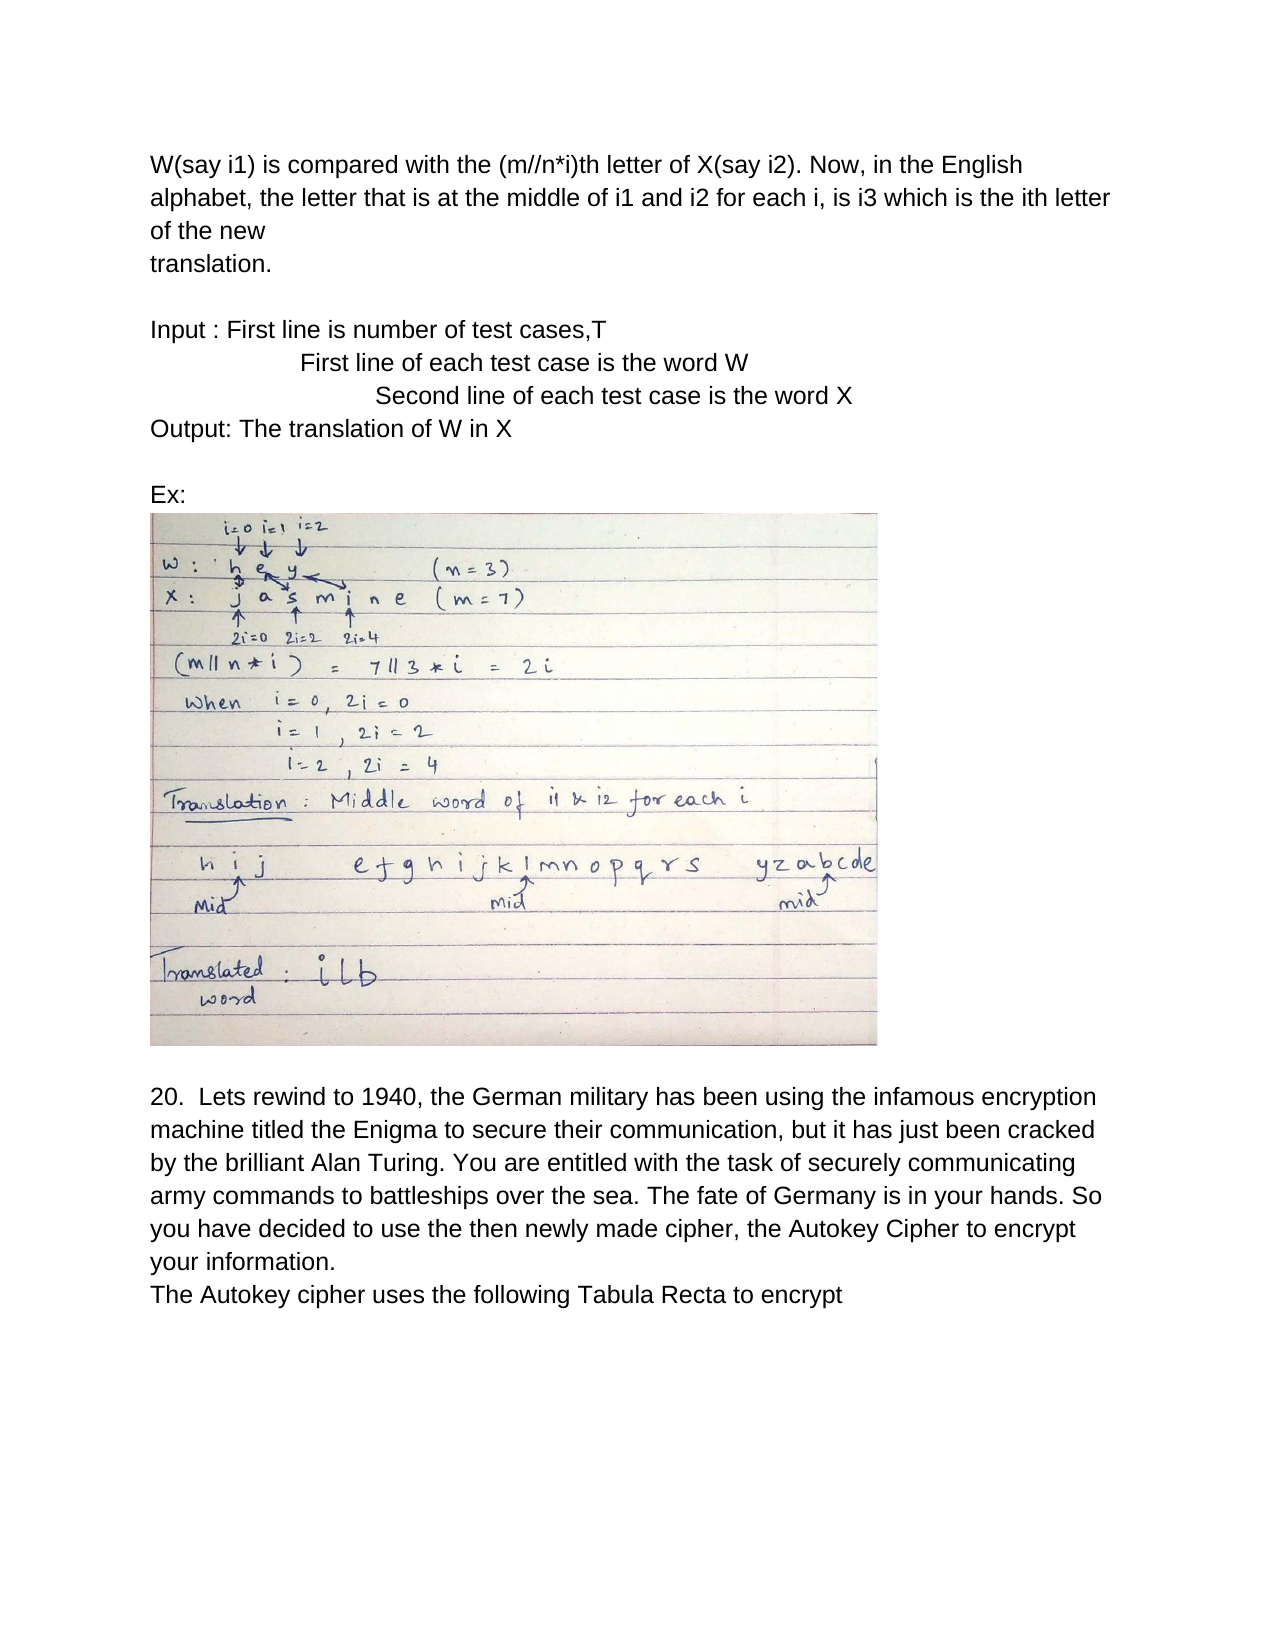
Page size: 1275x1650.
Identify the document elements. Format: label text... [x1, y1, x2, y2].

text Output: The translation of W in X [150, 414, 1125, 443]
text translation. [150, 249, 1125, 278]
text 20. Lets rewind to 1940, the German military has been using the infamous encryption machine titled the Enigma to secure their communication, but it has just been cracked by the brilliant Alan Turing. You are entitled with the task of securely communicating army commands to battleships over the sea. The fate of Germany is in your hands. So you have decided to use the then newly made cipher, the Autokey Cipher to encrypt your information. [150, 1082, 1125, 1276]
text Input : First line is number of test cases,T First line of each test case is the word W Second line of each test case is the word X [150, 315, 1125, 410]
picture [150, 513, 878, 1046]
text The Autokey cipher uses the following Tabula Recta to encrypt [150, 1280, 1125, 1309]
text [150, 150, 1125, 245]
text Ex: [150, 480, 1125, 509]
